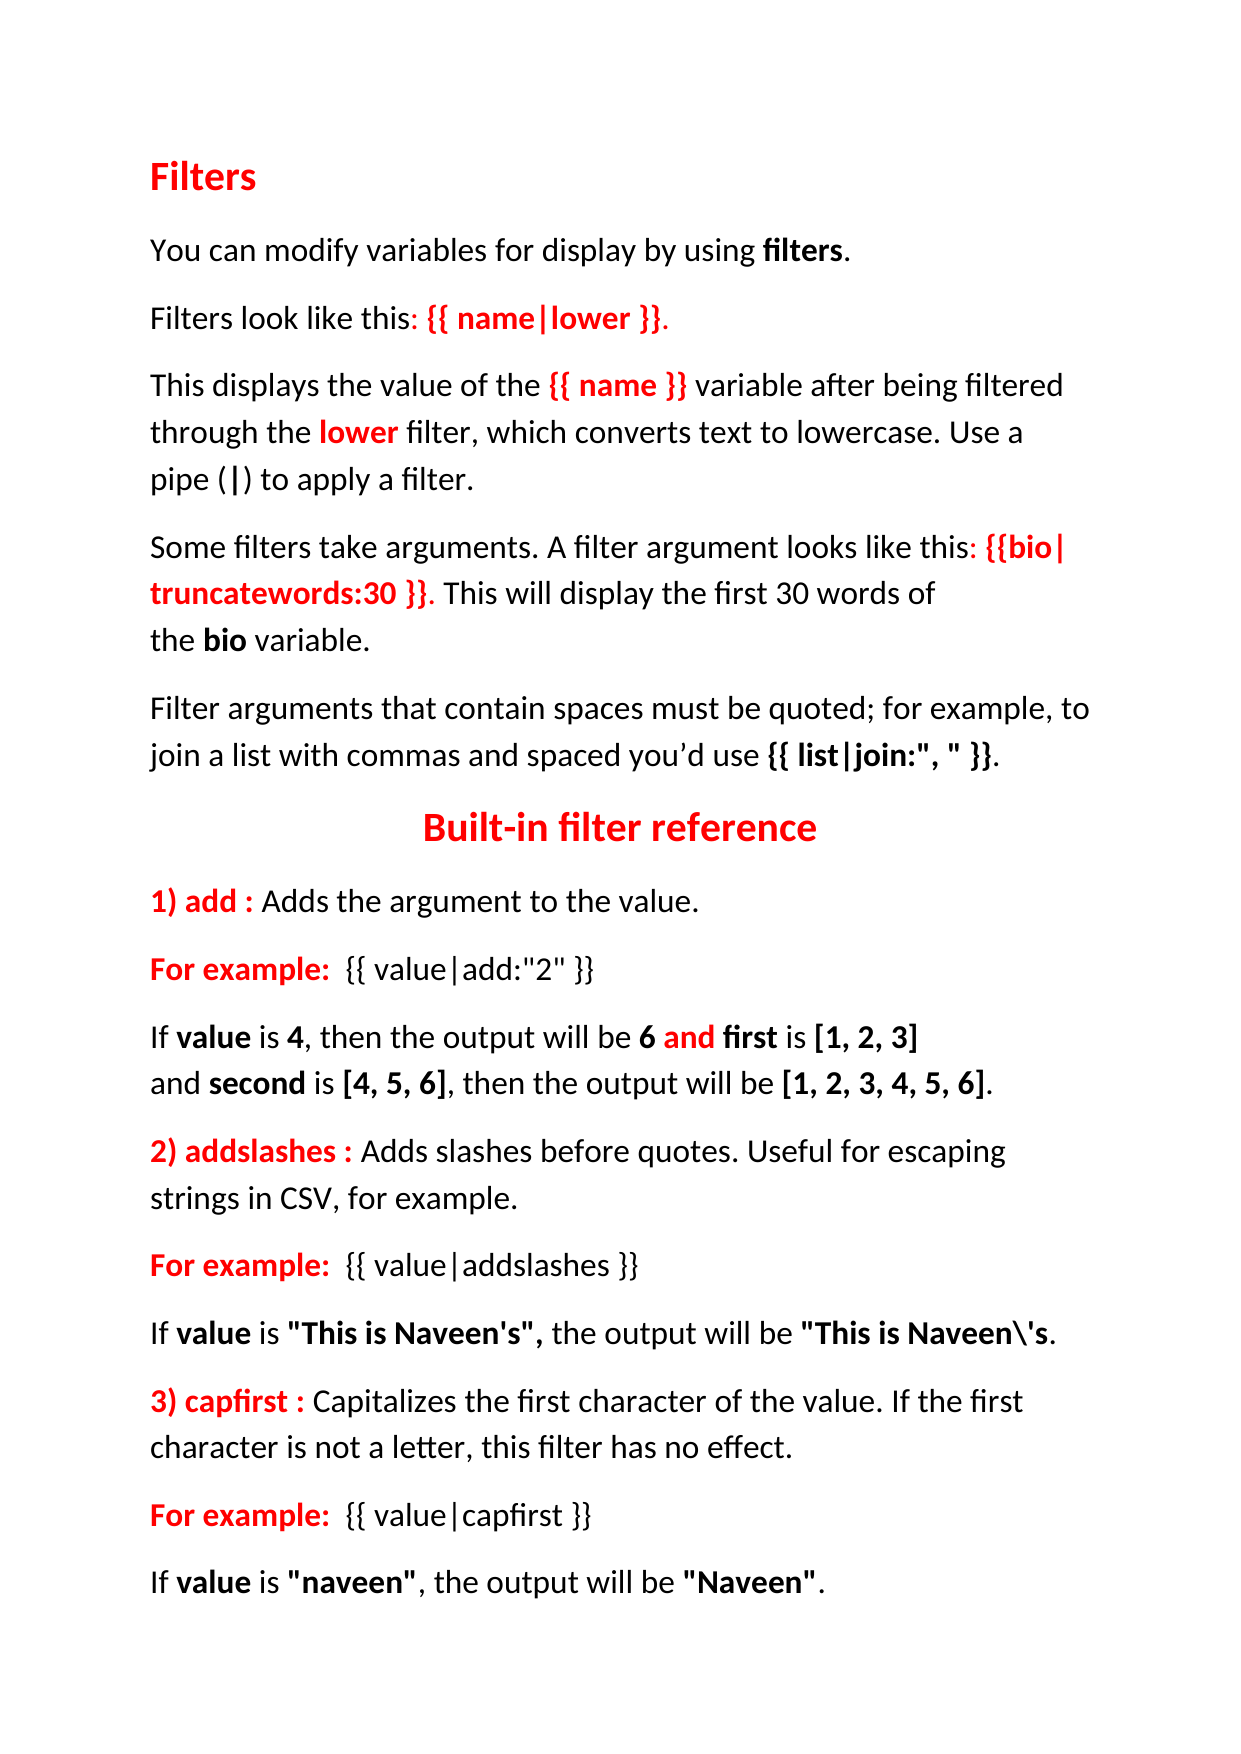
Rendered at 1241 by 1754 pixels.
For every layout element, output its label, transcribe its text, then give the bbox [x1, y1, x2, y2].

text 2) addslashes : Adds slashes before quotes. Useful for escaping strings in CSV, for example. [150, 1130, 1090, 1217]
text If value is 4, then the output will be 6 and first is [1, 2, 3] and second is [4, 5, 6], then the output will be [1, 2, 3, 4, 5, 6]. [150, 1016, 1090, 1103]
text If value is "naveen", the output will be "Naveen". [150, 1562, 1090, 1602]
text Built-in filter reference [150, 801, 1090, 852]
text Filters look like this: {{ name|lower }}. [150, 297, 1090, 338]
text If value is "This is Naveen's", the output will be "This is Naveen\'s. [150, 1312, 1090, 1353]
text For example: {{ value|addslashes }} [150, 1244, 1090, 1285]
text For example: {{ value|add:"2" }} [150, 948, 1090, 989]
text For example: {{ value|capfirst }} [150, 1494, 1090, 1535]
text 3) capfirst : Capitalizes the first character of the value. If the first character is not a letter, this filter has no effect. [150, 1379, 1090, 1467]
text Some filters take arguments. A filter argument looks like this: {{bio|truncatewords:30 }}. This will display the first 30 words of the bio variable. [150, 526, 1090, 660]
text Filter arguments that contain spaces must be quoted; for example, to join a list with commas and spaced you’d use {{ list|join:", " }}. [150, 687, 1090, 774]
text You can modify variables for display by using filters. [150, 229, 1090, 270]
text 1) add : Adds the argument to the value. [150, 880, 1090, 921]
text Filters [150, 150, 1090, 201]
text This displays the value of the {{ name }} variable after being filtered through the lower filter, which converts text to lowercase. Use a pipe (|) to apply a filter. [150, 364, 1090, 499]
